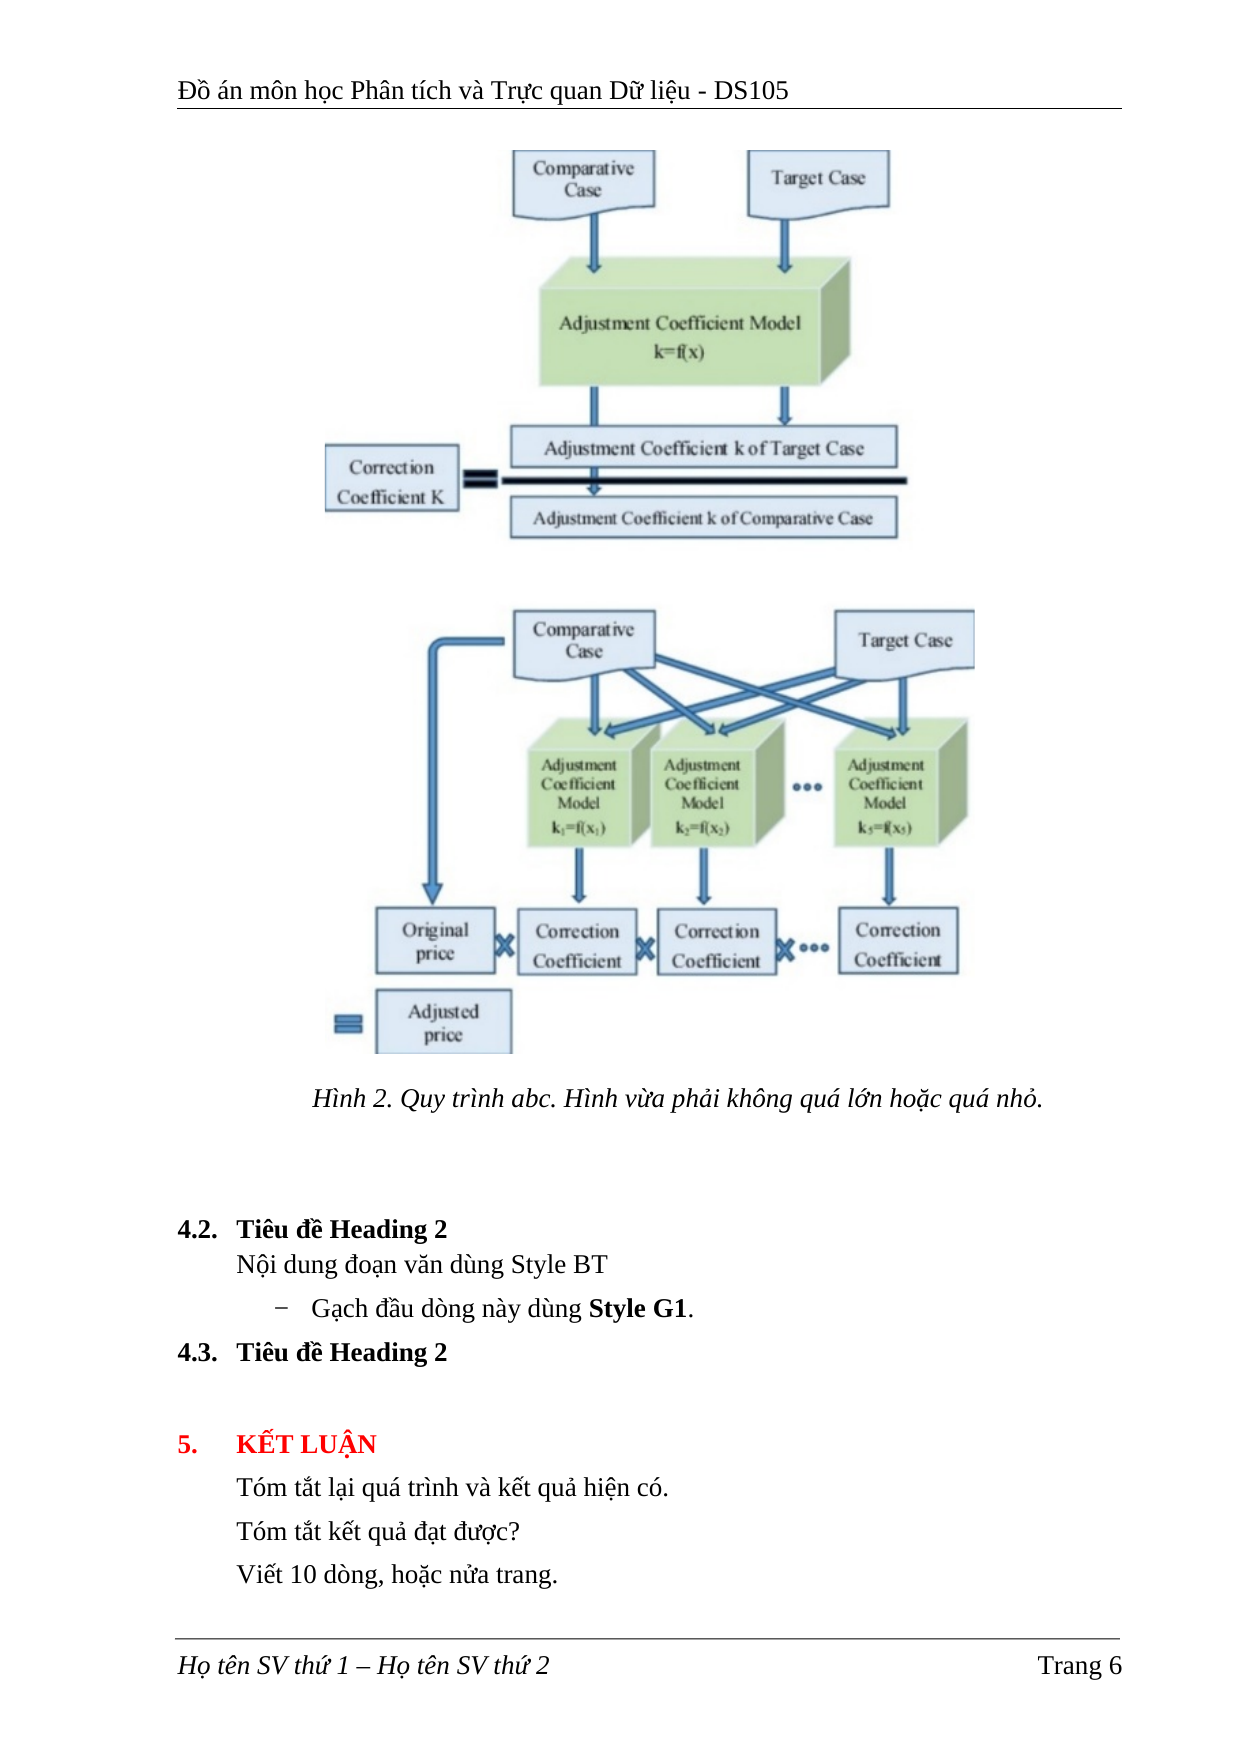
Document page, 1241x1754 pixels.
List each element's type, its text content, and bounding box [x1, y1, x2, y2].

text Hình 2. Quy trình abc. Hình vừa phải không quá lớn hoặc quá nhỏ. [177, 1082, 1122, 1113]
text Tóm tắt kết quả đạt được? [177, 1515, 1122, 1546]
subtitle Tiêu đề Heading 2 [177, 1336, 1122, 1367]
text Tóm tắt lại quá trình và kết quả hiện có. [177, 1471, 1122, 1502]
text Nội dung đoạn văn dùng Style BT [177, 1248, 1122, 1280]
subtitle KẾT LUẬN [177, 1428, 1122, 1459]
subtitle Tiêu đề Heading 2 [177, 1213, 1122, 1244]
picture [324, 150, 975, 1054]
list Gạch đầu dòng này dùng Style G1. [274, 1292, 1122, 1323]
text Viết 10 dòng, hoặc nửa trang. [177, 1559, 1122, 1590]
